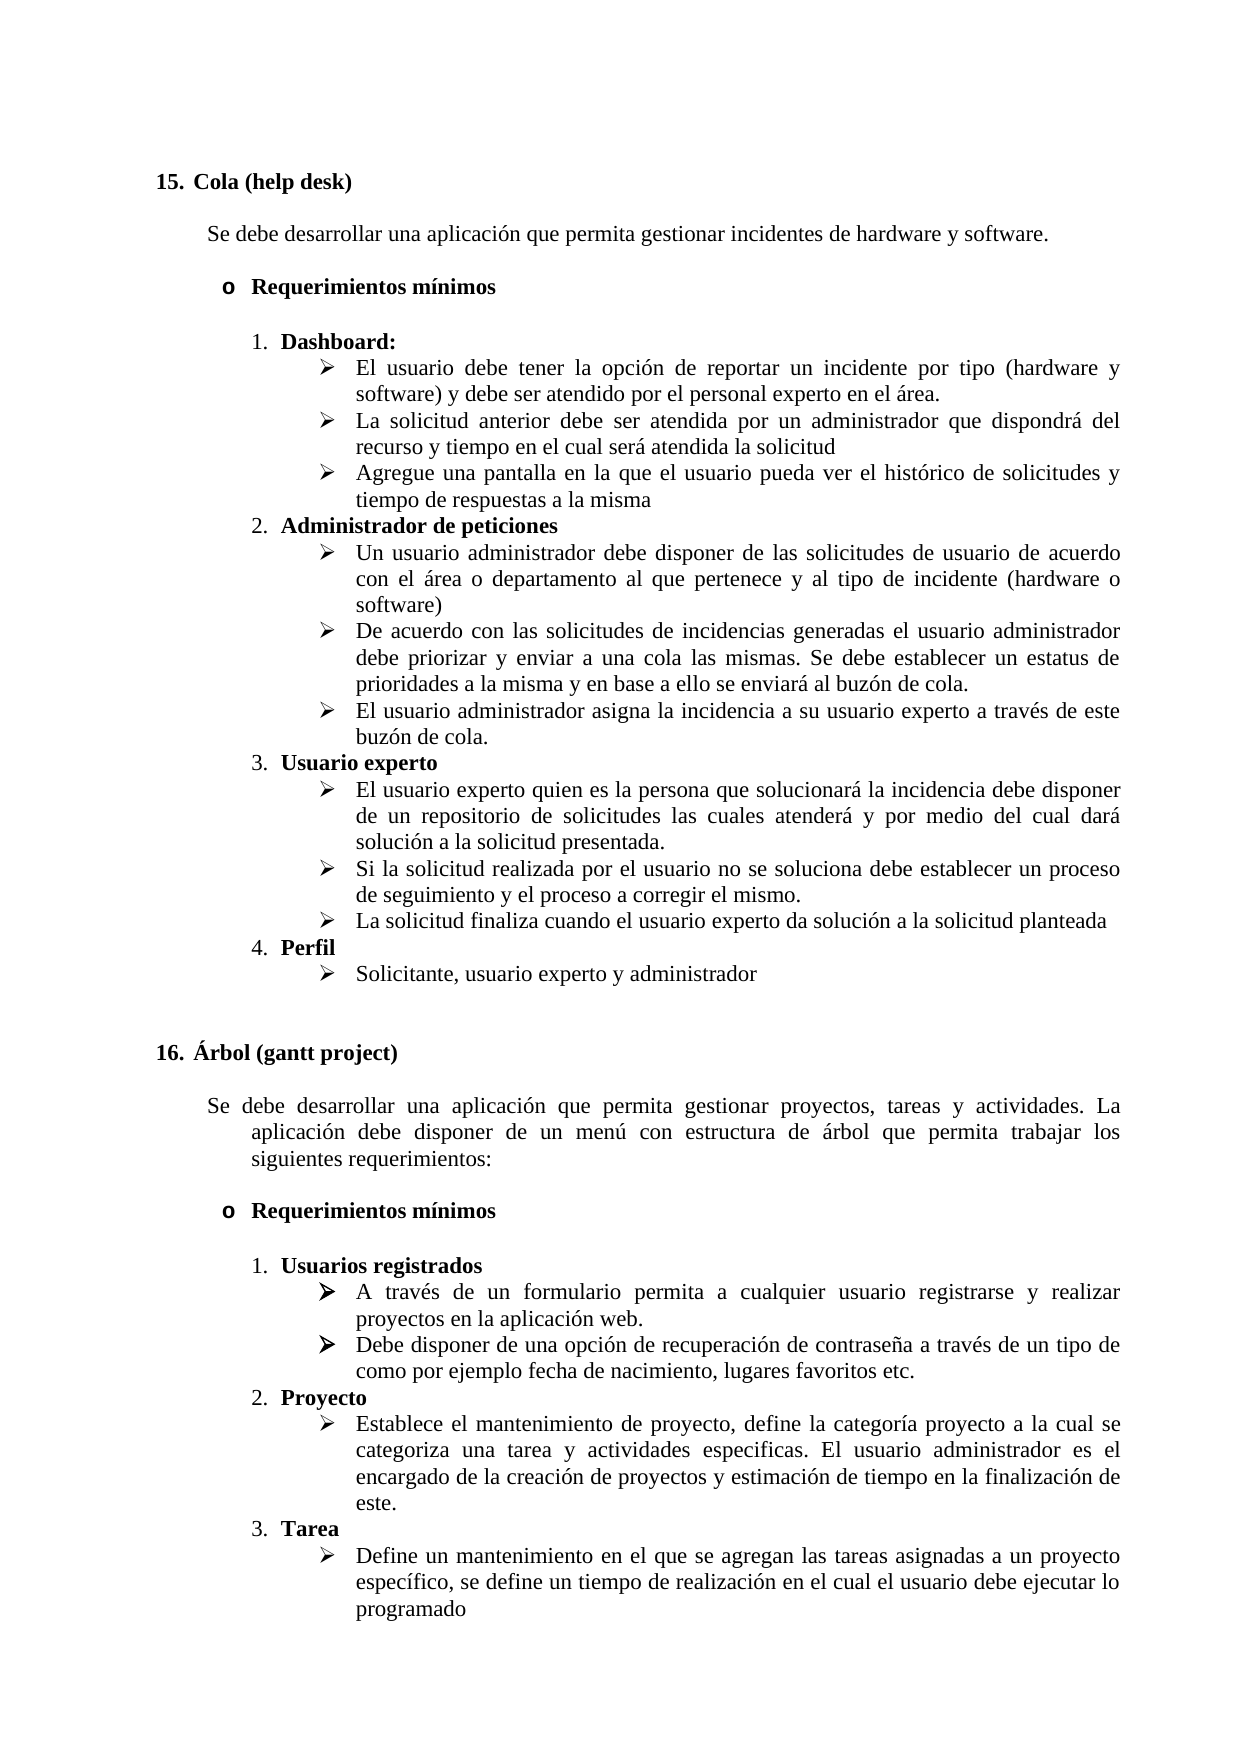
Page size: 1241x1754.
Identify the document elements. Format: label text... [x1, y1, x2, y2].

list Se debe desarrollar una aplicación que permita gestionar incidentes de hardware y software. [207, 220, 1122, 247]
list La solicitud finaliza cuando el usuario experto da solución a la solicitud planteada [318, 907, 1122, 934]
list Si la solicitud realizada por el usuario no se soluciona debe establecer un proceso de seguimiento y el proceso a corregir el mismo. [318, 855, 1122, 907]
list Perfil [251, 934, 1122, 960]
list Usuarios registrados [251, 1252, 1122, 1278]
list Define un mantenimiento en el que se agregan las tareas asignadas a un proyecto específico, se define un tiempo de realización en el cual el usuario debe ejecutar lo programado [318, 1542, 1122, 1621]
list Cola (help desk) [156, 168, 1122, 194]
list Dashboard: [251, 328, 1122, 354]
list El usuario experto quien es la persona que solucionará la incidencia debe disponer de un repositorio de solicitudes las cuales atenderá y por medio del cual dará solución a la solicitud presentada. [318, 776, 1122, 855]
list La solicitud anterior debe ser atendida por un administrador que dispondrá del recurso y tiempo en el cual será atendida la solicitud [318, 407, 1122, 459]
list Establece el mantenimiento de proyecto, define la categoría proyecto a la cual se categoriza una tarea y actividades especificas. El usuario administrador es el encargado de la creación de proyectos y estimación de tiempo en la finalización de este. [318, 1410, 1122, 1516]
list Tarea [251, 1516, 1122, 1542]
list De acuerdo con las solicitudes de incidencias generadas el usuario administrador debe priorizar y enviar a una cola las mismas. Se debe establecer un estatus de prioridades a la misma y en base a ello se enviará al buzón de cola. [318, 618, 1122, 697]
list Solicitante, usuario experto y administrador [318, 960, 1122, 987]
list Administrador de peticiones [251, 512, 1122, 538]
list Requerimientos mínimos [222, 1197, 1122, 1226]
list Agregue una pantalla en la que el usuario pueda ver el histórico de solicitudes y tiempo de respuestas a la misma [318, 459, 1122, 512]
list Usuario experto [251, 749, 1122, 776]
list El usuario administrador asigna la incidencia a su usuario experto a través de este buzón de cola. [318, 697, 1122, 749]
list Un usuario administrador debe disponer de las solicitudes de usuario de acuerdo con el área o departamento al que pertenece y al tipo de incidente (hardware o software) [318, 538, 1122, 618]
list El usuario debe tener la opción de reportar un incidente por tipo (hardware y software) y debe ser atendido por el personal experto en el área. [318, 354, 1122, 407]
list Requerimientos mínimos [222, 273, 1122, 301]
list Árbol (gantt project) [156, 1039, 1122, 1066]
list Debe disponer de una opción de recuperación de contraseña a través de un tipo de como por ejemplo fecha de nacimiento, lugares favoritos etc. [318, 1331, 1122, 1384]
list Se debe desarrollar una aplicación que permita gestionar proyectos, tareas y actividades. La aplicación debe disponer de un menú con estructura de árbol que permita trabajar los siguientes requerimientos: [207, 1092, 1122, 1171]
list A través de un formulario permita a cualquier usuario registrarse y realizar proyectos en la aplicación web. [318, 1278, 1122, 1331]
list Proyecto [251, 1384, 1122, 1410]
